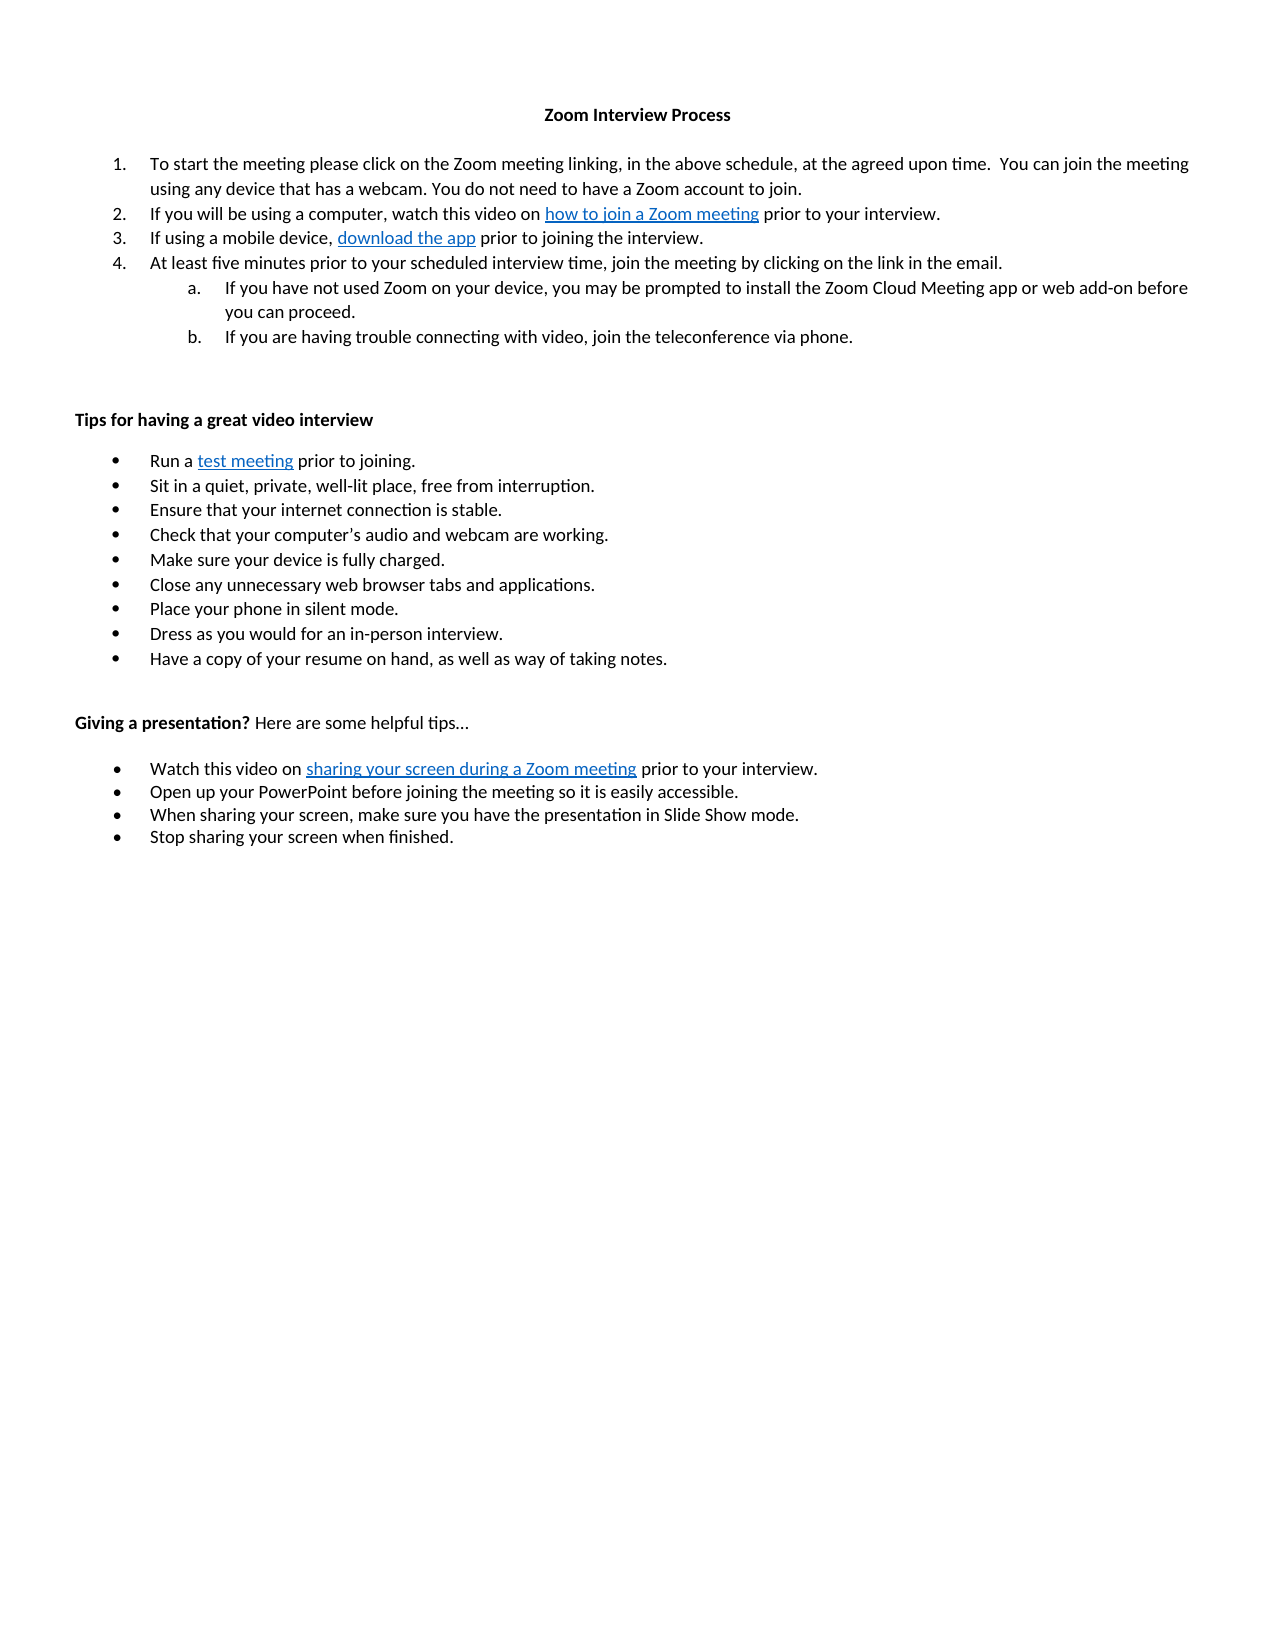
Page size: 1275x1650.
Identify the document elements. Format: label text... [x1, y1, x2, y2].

list Sit in a quiet, private, well-lit place, free from interruption. [112, 474, 1200, 497]
list If you will be using a computer, watch this video on how to join a Zoom meeting prior to your interview. [112, 202, 1200, 225]
list If you have not used Zoom on your device, you may be prompted to install the Zoom Cloud Meeting app or web add-on before you can proceed. [187, 276, 1200, 323]
list To start the meeting please click on the Zoom meeting linking, in the above schedule, at the agreed upon time. You can join the meeting using any device that has a webcam. You do not need to have a Zoom account to join. [112, 152, 1200, 200]
list If using a mobile device, download the app prior to joining the interview. [112, 226, 1200, 249]
list At least five minutes prior to your scheduled interview time, join the meeting by clicking on the link in the email. [112, 251, 1200, 274]
list Check that your computer’s audio and webcam are working. [112, 523, 1200, 546]
list When sharing your screen, make sure you have the presentation in Slide Show mode. [112, 803, 1200, 826]
list Run a test meeting prior to joining. [112, 449, 1200, 472]
list Place your phone in silent mode. [112, 597, 1200, 620]
list If you are having trouble connecting with video, join the teleconference via phone. [187, 325, 1200, 348]
list Make sure your device is fully charged. [112, 548, 1200, 571]
text ***Please see the next page for more information about interviewing via Zoom ***Zoom Interview Process [75, 103, 1200, 126]
list Ensure that your internet connection is stable. [112, 499, 1200, 522]
list Watch this video on sharing your screen during a Zoom meeting prior to your interview. [112, 757, 1200, 780]
list Dress as you would for an in-person interview. [112, 622, 1200, 645]
list Close any unnecessary web browser tabs and applications. [112, 573, 1200, 596]
list Have a copy of your resume on hand, as well as way of taking notes. [112, 647, 1200, 670]
list Open up your PowerPoint before joining the meeting so it is easily accessible. [112, 780, 1200, 803]
list Stop sharing your screen when finished. [112, 826, 1200, 848]
text Tips for having a great video interview [75, 408, 1200, 431]
text Giving a presentation? Here are some helpful tips… [75, 711, 1200, 734]
